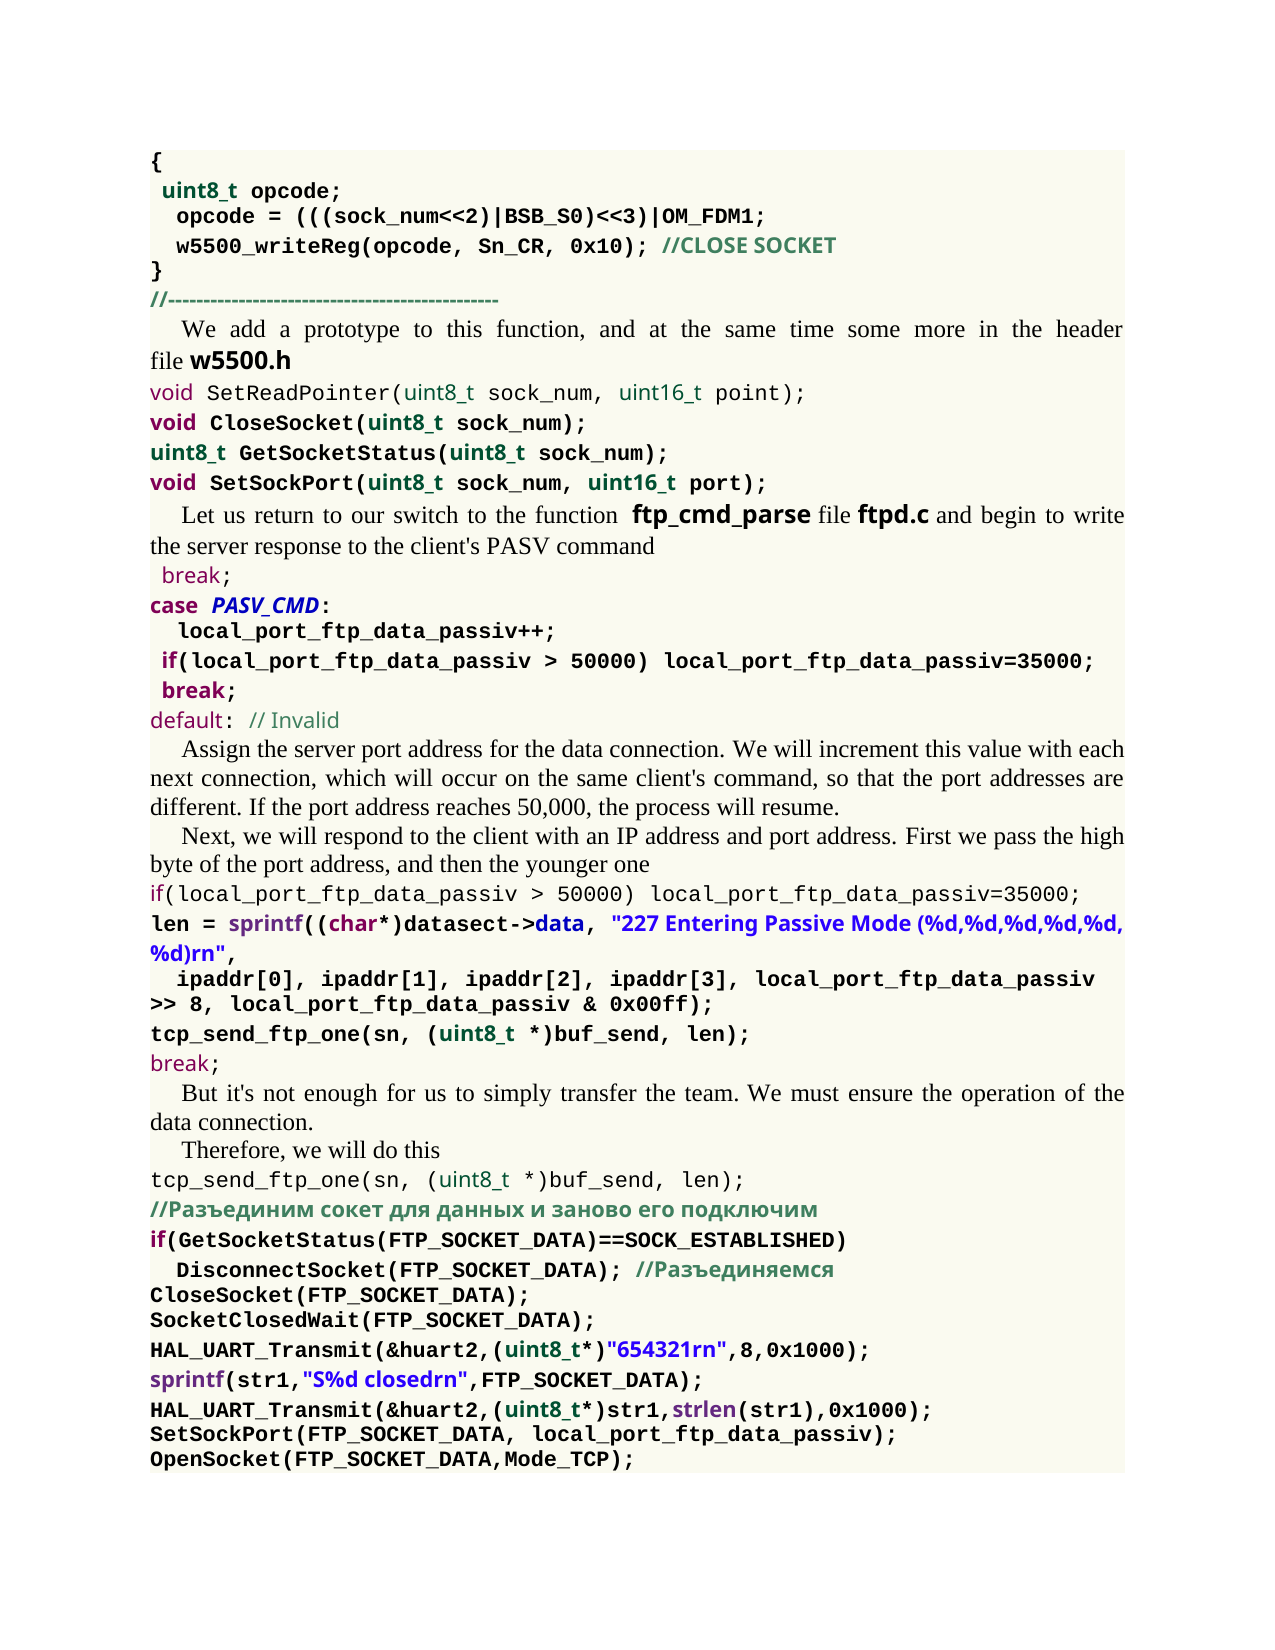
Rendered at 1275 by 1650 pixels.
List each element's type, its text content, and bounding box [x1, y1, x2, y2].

text void SetReadPointer(uint8_t sock_num, uint16_t point); [150, 377, 1125, 407]
text //Разъединим сокет для данных и заново его подключим [150, 1194, 1125, 1224]
text tcp_send_ftp_one(sn, (uint8_t *)buf_send, len); [150, 1164, 1125, 1194]
text break; [150, 1048, 1125, 1078]
text But it's not enough for us to simply transfer the team. We must ensure the operation of the data connection. [150, 1078, 1125, 1135]
text opcode = (((sock_num<<2)|BSB_S0)<<3)|OM_FDM1; [150, 205, 1125, 229]
text len = sprintf((char*)datasect->data, "227 Entering Passive Mode (%d,%d,%d,%d,%d,%d)rn", [150, 908, 1125, 968]
text local_port_ftp_data_passiv++; [150, 620, 1125, 644]
text tcp_send_ftp_one(sn, (uint8_t *)buf_send, len); [150, 1018, 1125, 1048]
text break; [150, 674, 1125, 704]
text CloseSocket(FTP_SOCKET_DATA); [150, 1284, 1125, 1309]
text } [150, 259, 1125, 284]
text void CloseSocket(uint8_t sock_num); [150, 407, 1125, 437]
text HAL_UART_Transmit(&huart2,(uint8_t*)str1,strlen(str1),0x1000); [150, 1393, 1125, 1423]
text OpenSocket(FTP_SOCKET_DATA,Mode_TCP); [150, 1448, 1125, 1473]
text Assign the server port address for the data connection. We will increment this value with each next connection, which will occur on the same client's command, so that the port addresses are different. If the port address reaches 50,000, the process will resume. [150, 734, 1125, 821]
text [150, 284, 1125, 314]
text Next, we will respond to the client with an IP address and port address. First we pass the high byte of the port address, and then the younger one [150, 821, 1125, 878]
text We add a prototype to this function, and at the same time some more in the header file w5500.h [150, 314, 1125, 377]
text break; [150, 560, 1125, 590]
text Therefore, we will do this [150, 1135, 1125, 1164]
text w5500_writeReg(opcode, Sn_CR, 0x10); //CLOSE SOCKET [150, 229, 1125, 259]
text default: // Invalid [150, 704, 1125, 734]
text if(GetSocketStatus(FTP_SOCKET_DATA)==SOCK_ESTABLISHED) [150, 1224, 1125, 1254]
text void SetSockPort(uint8_t sock_num, uint16_t port); [150, 467, 1125, 497]
text uint8_t GetSocketStatus(uint8_t sock_num); [150, 437, 1125, 467]
text SocketClosedWait(FTP_SOCKET_DATA); [150, 1309, 1125, 1333]
text SetSockPort(FTP_SOCKET_DATA, local_port_ftp_data_passiv); [150, 1423, 1125, 1448]
text sprintf(str1,"S%d closedrn",FTP_SOCKET_DATA); [150, 1363, 1125, 1393]
text { [150, 150, 1125, 175]
text HAL_UART_Transmit(&huart2,(uint8_t*)"654321rn",8,0x1000); [150, 1333, 1125, 1363]
text ipaddr[0], ipaddr[1], ipaddr[2], ipaddr[3], local_port_ftp_data_passiv >> 8, local_port_ftp_data_passiv & 0x00ff); [150, 968, 1125, 1018]
text Let us return to our switch to the function ftp_cmd_parse file ftpd.c and begin to write the server response to the client's PASV command [150, 497, 1125, 560]
text if(local_port_ftp_data_passiv > 50000) local_port_ftp_data_passiv=35000; [150, 644, 1125, 674]
text if(local_port_ftp_data_passiv > 50000) local_port_ftp_data_passiv=35000; [150, 878, 1125, 908]
text uint8_t opcode; [150, 175, 1125, 205]
text DisconnectSocket(FTP_SOCKET_DATA); //Разъединяемся [150, 1254, 1125, 1284]
text case PASV_CMD: [150, 590, 1125, 620]
